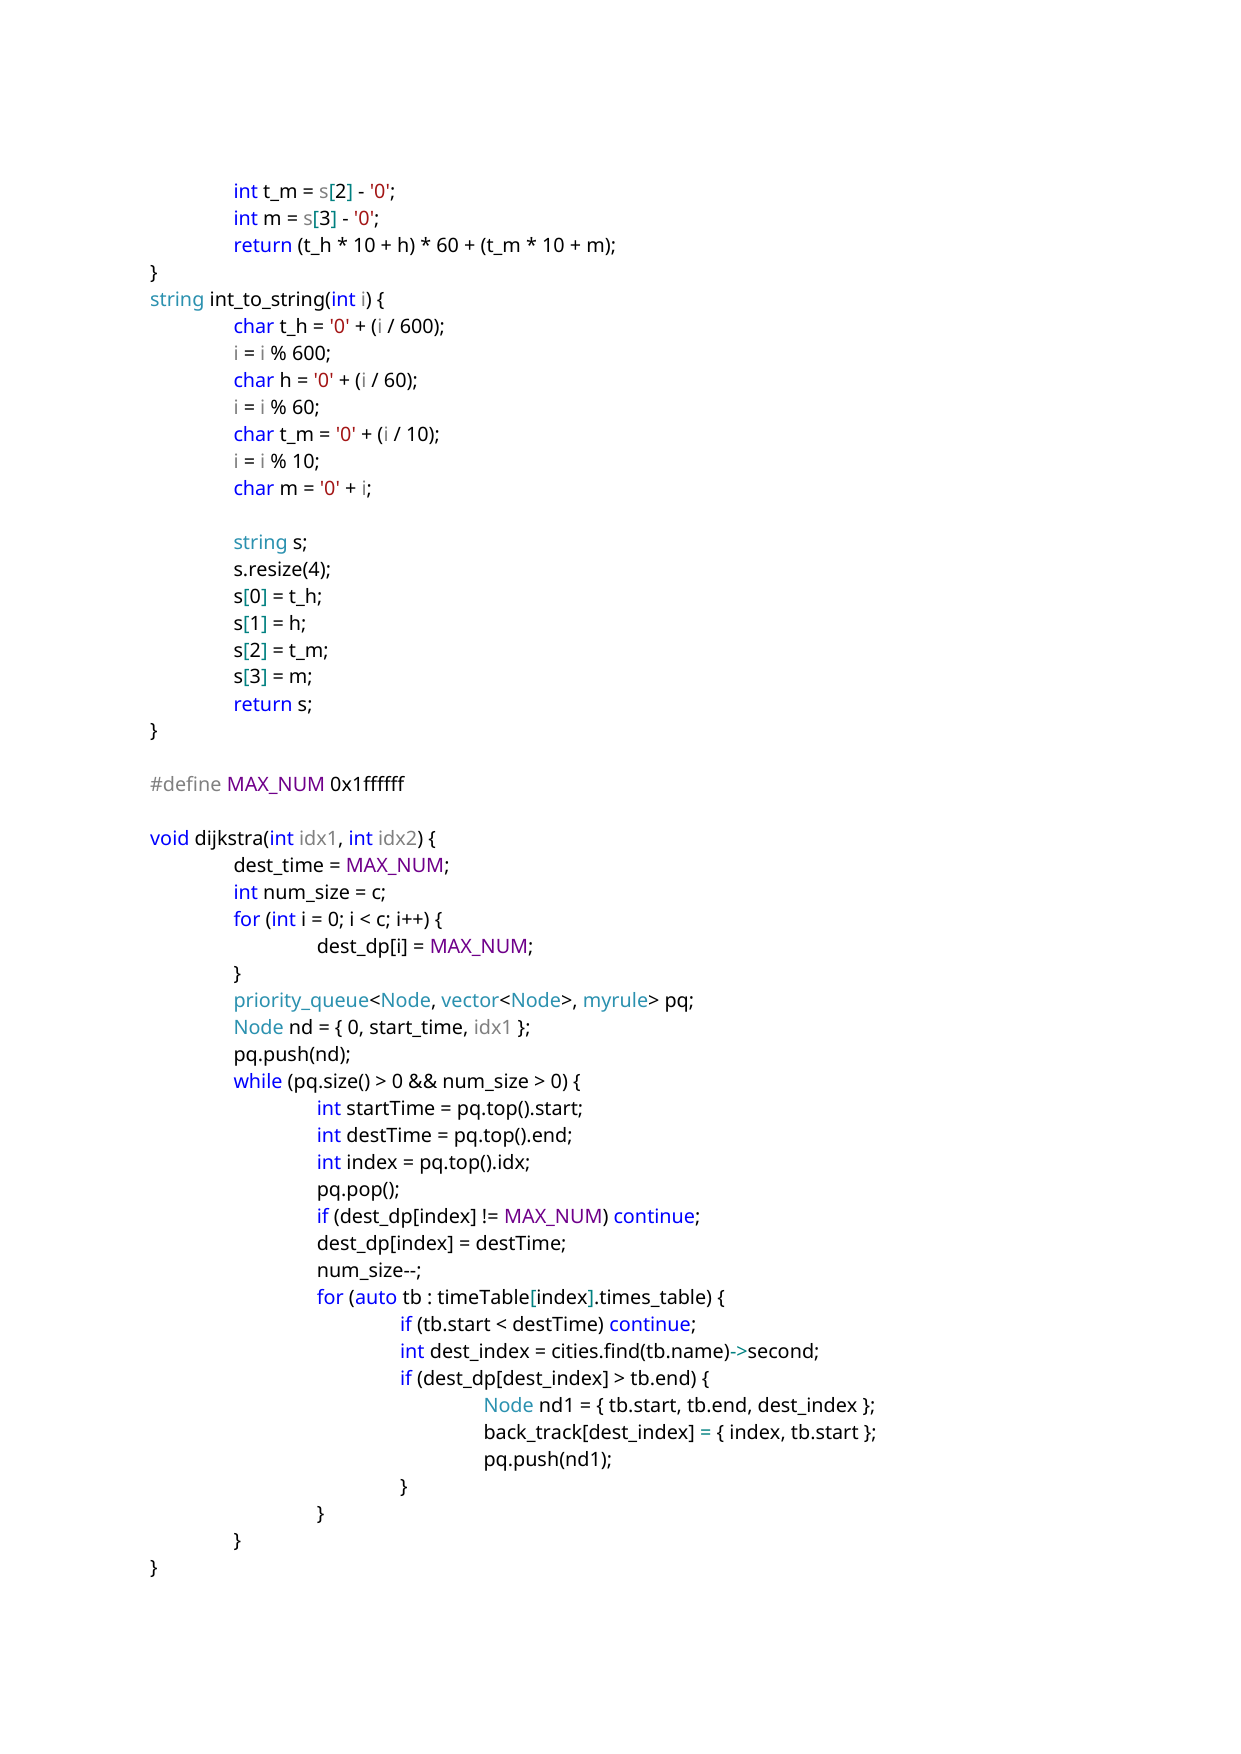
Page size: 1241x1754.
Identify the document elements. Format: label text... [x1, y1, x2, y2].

text dest_dp[index] = destTime; [150, 1229, 1090, 1256]
text i = i % 60; [150, 393, 1090, 420]
text dest_dp[i] = MAX_NUM; [150, 933, 1090, 959]
text } [150, 1499, 1090, 1526]
text num_size--; [150, 1256, 1090, 1283]
text int startTime = pq.top().start; [150, 1094, 1090, 1121]
text int dest_index = cities.find(tb.name)->second; [150, 1337, 1090, 1364]
text while (pq.size() > 0 && num_size > 0) { [150, 1067, 1090, 1094]
text s.resize(4); [150, 555, 1090, 582]
text char m = '0' + i; [150, 474, 1090, 501]
text int m = s[3] - '0'; [150, 204, 1090, 231]
text char t_m = '0' + (i / 10); [150, 420, 1090, 447]
text char t_h = '0' + (i / 600); [150, 312, 1090, 339]
text return s; [150, 690, 1090, 717]
text Node nd = { 0, start_time, idx1 }; [150, 1013, 1090, 1041]
text for (int i = 0; i < c; i++) { [150, 906, 1090, 933]
text for (auto tb : timeTable[index].times_table) { [150, 1283, 1090, 1310]
text s[3] = m; [150, 663, 1090, 690]
text if (dest_dp[index] != MAX_NUM) continue; [150, 1202, 1090, 1229]
text pq.push(nd1); [150, 1445, 1090, 1472]
text pq.pop(); [150, 1175, 1090, 1202]
text priority_queue<Node, vector<Node>, myrule> pq; [150, 987, 1090, 1013]
text char h = '0' + (i / 60); [150, 366, 1090, 393]
text s[1] = h; [150, 609, 1090, 636]
text #define MAX_NUM 0x1ffffff [150, 771, 1090, 798]
text string int_to_string(int i) { [150, 285, 1090, 312]
text if (tb.start < destTime) continue; [150, 1310, 1090, 1337]
text string s; [150, 528, 1090, 555]
text s[0] = t_h; [150, 582, 1090, 609]
text i = i % 600; [150, 339, 1090, 366]
text back_track[dest_index] = { index, tb.start }; [150, 1418, 1090, 1445]
text pq.push(nd); [150, 1041, 1090, 1067]
text dest_time = MAX_NUM; [150, 852, 1090, 879]
text Node nd1 = { tb.start, tb.end, dest_index }; [150, 1391, 1090, 1418]
text s[2] = t_m; [150, 636, 1090, 663]
text } [150, 959, 1090, 987]
text int index = pq.top().idx; [150, 1148, 1090, 1175]
text } [150, 717, 1090, 744]
text int destTime = pq.top().end; [150, 1121, 1090, 1148]
text } [150, 258, 1090, 285]
text void dijkstra(int idx1, int idx2) { [150, 825, 1090, 852]
text i = i % 10; [150, 447, 1090, 474]
text int num_size = c; [150, 879, 1090, 906]
text } [150, 1553, 1090, 1580]
text } [150, 1472, 1090, 1499]
text return (t_h * 10 + h) * 60 + (t_m * 10 + m); [150, 231, 1090, 258]
text } [150, 1526, 1090, 1553]
text if (dest_dp[dest_index] > tb.end) { [150, 1364, 1090, 1391]
text int t_m = s[2] - '0'; [150, 177, 1090, 204]
